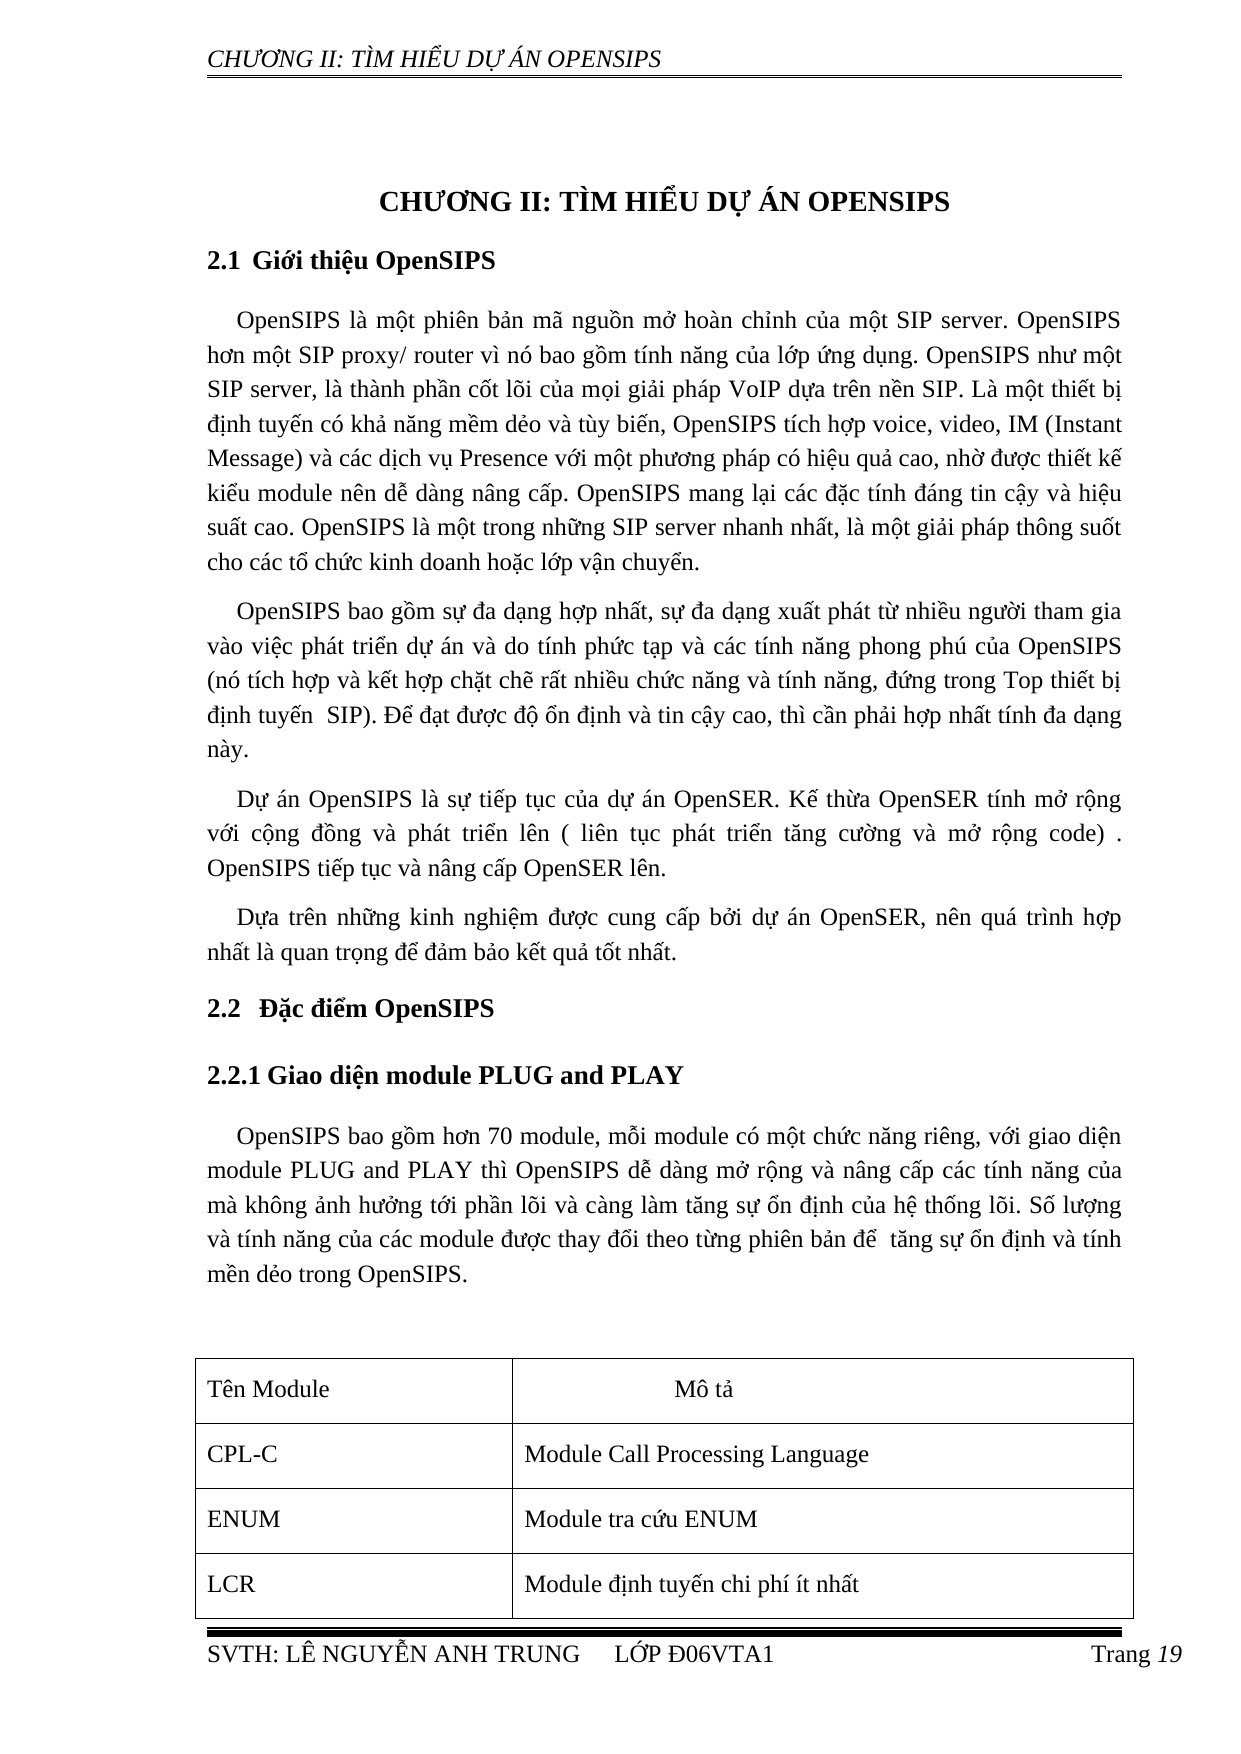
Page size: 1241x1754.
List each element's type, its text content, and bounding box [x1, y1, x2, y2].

table_cell CPL-C [196, 1424, 512, 1488]
text Đặc điểm OpenSIPS [207, 992, 1122, 1023]
subtitle CHƯƠNG II: TÌM HIỂU DỰ ÁN OPENSIPS [207, 184, 1122, 218]
text Dự án OpenSIPS là sự tiếp tục của dự án OpenSER. Kế thừa OpenSER tính mở rộng với cộng đồng và phát triển lên ( liên tục phát triển tăng cường và mở rộng code) . OpenSIPS tiếp tục và nâng cấp OpenSER lên. [207, 784, 1122, 881]
text Giới thiệu OpenSIPS [207, 244, 1122, 275]
table_cell Module định tuyến chi phí ít nhất [513, 1554, 1133, 1618]
table_header Mô tả [513, 1359, 1133, 1423]
table_cell Module Call Processing Language [513, 1424, 1133, 1488]
text Giao diện module PLUG and PLAY [207, 1059, 1122, 1091]
text OpenSIPS bao gồm hơn 70 module, mỗi module có một chức năng riêng, với giao diện module PLUG and PLAY thì OpenSIPS dễ dàng mở rộng và nâng cấp các tính năng của mà không ảnh hưởng tới phần lõi và càng làm tăng sự ổn định của hệ thống lõi. Số lượng và tính năng của các module được thay đổi theo từng phiên bản để tăng sự ổn định và tính mền dẻo trong OpenSIPS. [207, 1121, 1122, 1288]
text OpenSIPS bao gồm sự đa dạng hợp nhất, sự đa dạng xuất phát từ nhiều người tham gia vào việc phát triển dự án và do tính phức tạp và các tính năng phong phú của OpenSIPS (nó tích hợp và kết hợp chặt chẽ rất nhiều chức năng và tính năng, đứng trong Top thiết bị định tuyến SIP). Để đạt được độ ổn định và tin cậy cao, thì cần phải hợp nhất tính đa dạng này. [207, 596, 1122, 763]
table_header Tên Module [196, 1359, 512, 1423]
table_cell Module tra cứu ENUM [513, 1489, 1133, 1553]
table_cell ENUM [196, 1489, 512, 1553]
text Dựa trên những kinh nghiệm được cung cấp bởi dự án OpenSER, nên quá trình hợp nhất là quan trọng để đảm bảo kết quả tốt nhất. [207, 902, 1122, 965]
table_cell LCR [196, 1554, 512, 1618]
text OpenSIPS là một phiên bản mã nguồn mở hoàn chỉnh của một SIP server. OpenSIPS hơn một SIP proxy/ router vì nó bao gồm tính năng của lớp ứng dụng. OpenSIPS như một SIP server, là thành phần cốt lõi của mọi giải pháp VoIP dựa trên nền SIP. Là một thiết bị định tuyến có khả năng mềm dẻo và tùy biến, OpenSIPS tích hợp voice, video, IM (Instant Message) và các dịch vụ Presence với một phương pháp có hiệu quả cao, nhờ được thiết kế kiểu module nên dễ dàng nâng cấp. OpenSIPS mang lại các đặc tính đáng tin cậy và hiệu suất cao. OpenSIPS là một trong những SIP server nhanh nhất, là một giải pháp thông suốt cho các tổ chức kinh doanh hoặc lớp vận chuyển. [207, 305, 1122, 576]
